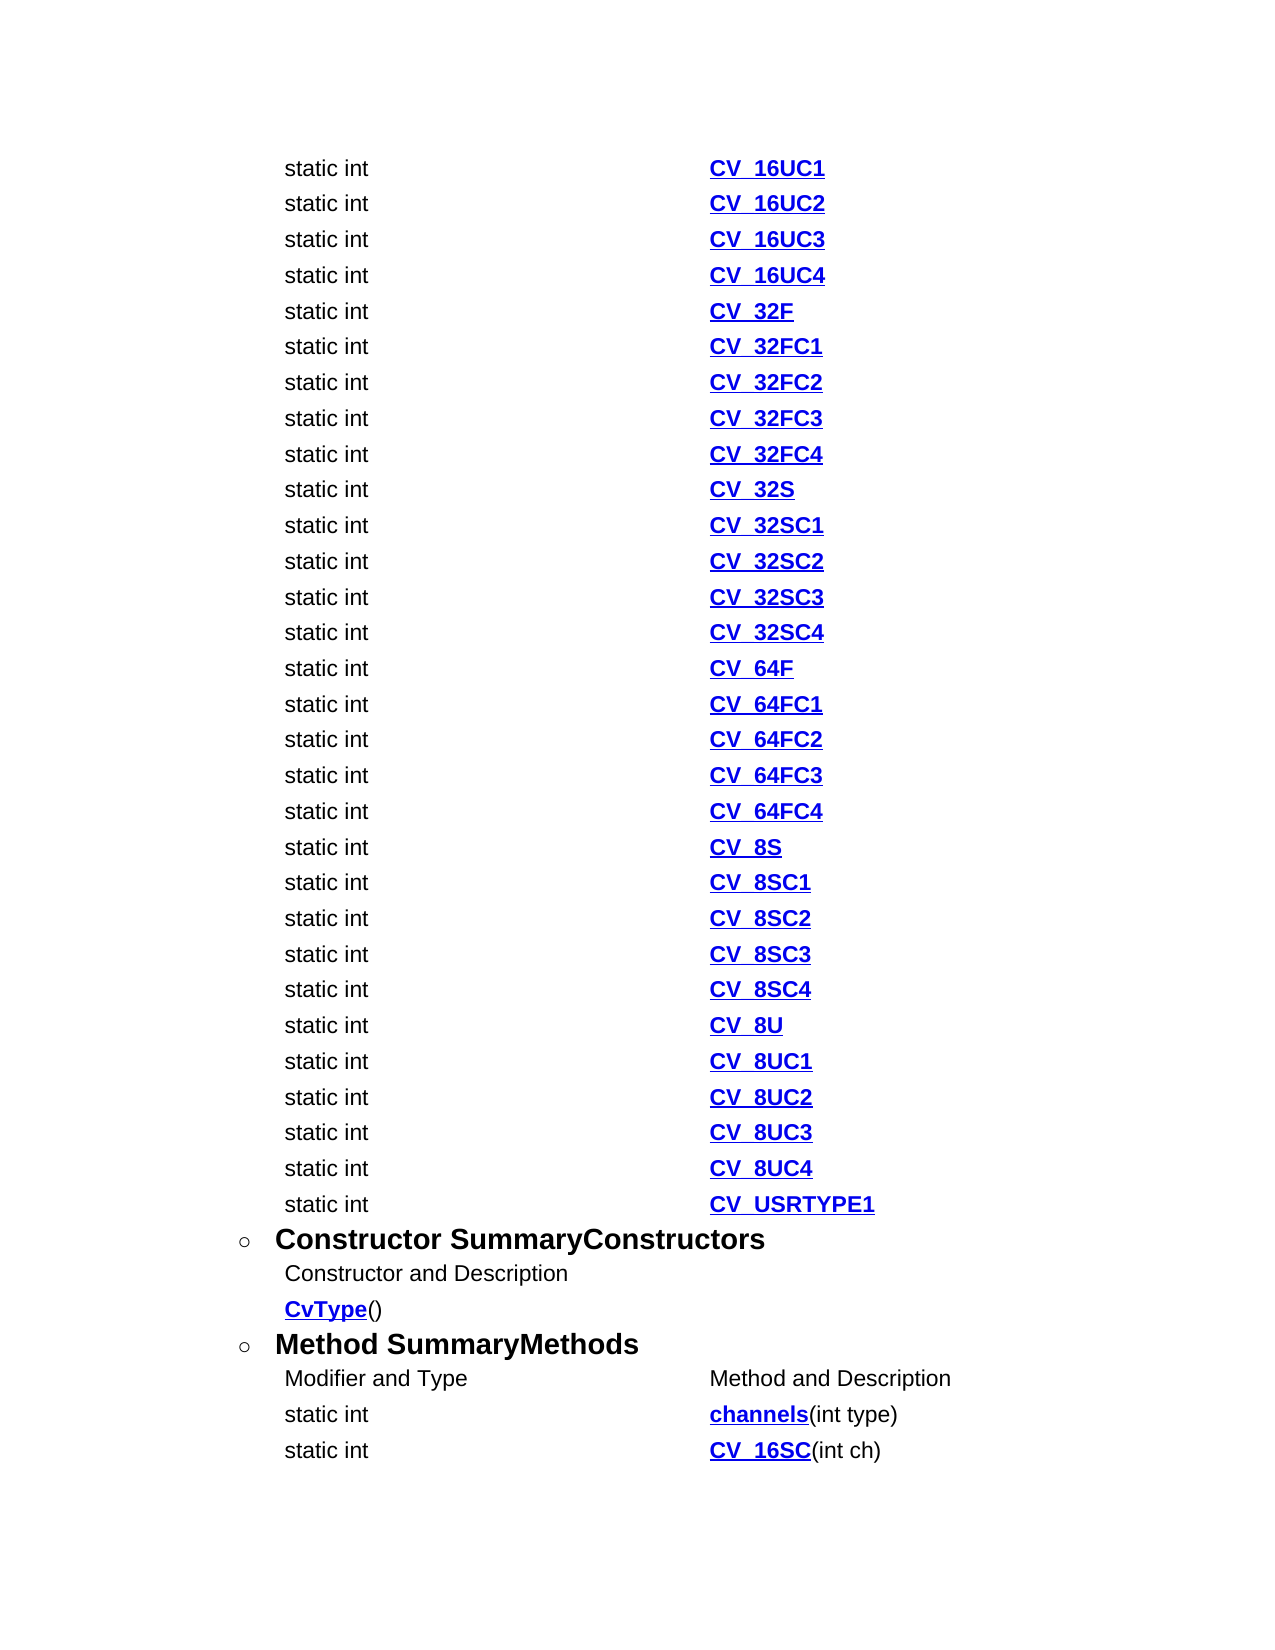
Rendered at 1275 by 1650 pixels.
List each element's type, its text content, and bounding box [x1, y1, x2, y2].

table_cell CV_8SC4 [705, 972, 1130, 1007]
table_cell static int [280, 936, 705, 972]
table_cell CV_8UC2 [705, 1079, 1130, 1115]
table_cell CV_8SC2 [705, 900, 1130, 936]
table_cell static int [280, 400, 705, 436]
table_cell CV_64FC3 [705, 758, 1130, 793]
table_cell CV_16UC2 [705, 186, 1130, 221]
table_cell static int [280, 329, 705, 364]
table_cell CV_32SC1 [705, 507, 1130, 543]
table_cell static int [280, 972, 705, 1007]
table_cell static int [280, 900, 705, 936]
table_cell static int [280, 221, 705, 257]
table_cell static int [280, 865, 705, 900]
table_cell CV_16UC1 [705, 150, 1130, 186]
table_cell static int [280, 364, 705, 400]
table_cell static int [280, 1043, 705, 1079]
subtitle Method SummaryMethods [237, 1327, 1125, 1360]
table_cell CV_8S [705, 829, 1130, 864]
table_cell CV_64FC4 [705, 793, 1130, 829]
table_cell static int [280, 1432, 705, 1468]
table_cell static int [280, 1186, 705, 1222]
table_cell CV_32FC3 [705, 400, 1130, 436]
table_cell static int [280, 1079, 705, 1115]
table_cell CV_32SC3 [705, 579, 1130, 614]
table_cell CV_8SC3 [705, 936, 1130, 972]
table_cell CV_32SC4 [705, 615, 1130, 650]
table_cell CV_32S [705, 472, 1130, 507]
table_cell CV_32FC2 [705, 364, 1130, 400]
subtitle Constructor SummaryConstructors [237, 1222, 1125, 1255]
table_cell static int [280, 150, 705, 186]
table_header Constructor and Description [280, 1255, 1130, 1291]
table_cell static int [280, 829, 705, 864]
table_cell CvType() [280, 1291, 1130, 1327]
table_cell static int [280, 257, 705, 293]
table_cell CV_32F [705, 293, 1130, 329]
table_cell static int [280, 186, 705, 221]
table_cell static int [280, 543, 705, 579]
table_cell static int [280, 1150, 705, 1186]
table_cell CV_64FC1 [705, 686, 1130, 722]
table_header Modifier and Type [280, 1360, 705, 1396]
table_cell static int [280, 650, 705, 686]
table_cell CV_64F [705, 650, 1130, 686]
table_cell CV_16UC3 [705, 221, 1130, 257]
table_cell CV_8SC1 [705, 865, 1130, 900]
table_cell CV_32SC2 [705, 543, 1130, 579]
table_cell CV_USRTYPE1 [705, 1186, 1130, 1222]
table_cell static int [280, 507, 705, 543]
table_cell static int [280, 722, 705, 757]
table_cell CV_32FC4 [705, 436, 1130, 472]
table_cell static int [280, 436, 705, 472]
table_cell CV_64FC2 [705, 722, 1130, 757]
table_cell static int [280, 472, 705, 507]
table_cell CV_8UC3 [705, 1115, 1130, 1150]
table_cell CV_8U [705, 1008, 1130, 1043]
table_cell static int [280, 1115, 705, 1150]
table_cell static int [280, 579, 705, 614]
table_cell CV_16UC4 [705, 257, 1130, 293]
table_cell static int [280, 686, 705, 722]
table_cell static int [280, 793, 705, 829]
table_cell channels(int type) [705, 1396, 1130, 1432]
table_cell CV_8UC4 [705, 1150, 1130, 1186]
table_cell static int [280, 758, 705, 793]
table_cell CV_8UC1 [705, 1043, 1130, 1079]
table_cell static int [280, 1396, 705, 1432]
table_header Method and Description [705, 1360, 1130, 1396]
table_cell static int [280, 615, 705, 650]
table_cell static int [280, 293, 705, 329]
table_cell CV_16SC(int ch) [705, 1432, 1130, 1468]
table_cell CV_32FC1 [705, 329, 1130, 364]
table_cell static int [280, 1008, 705, 1043]
